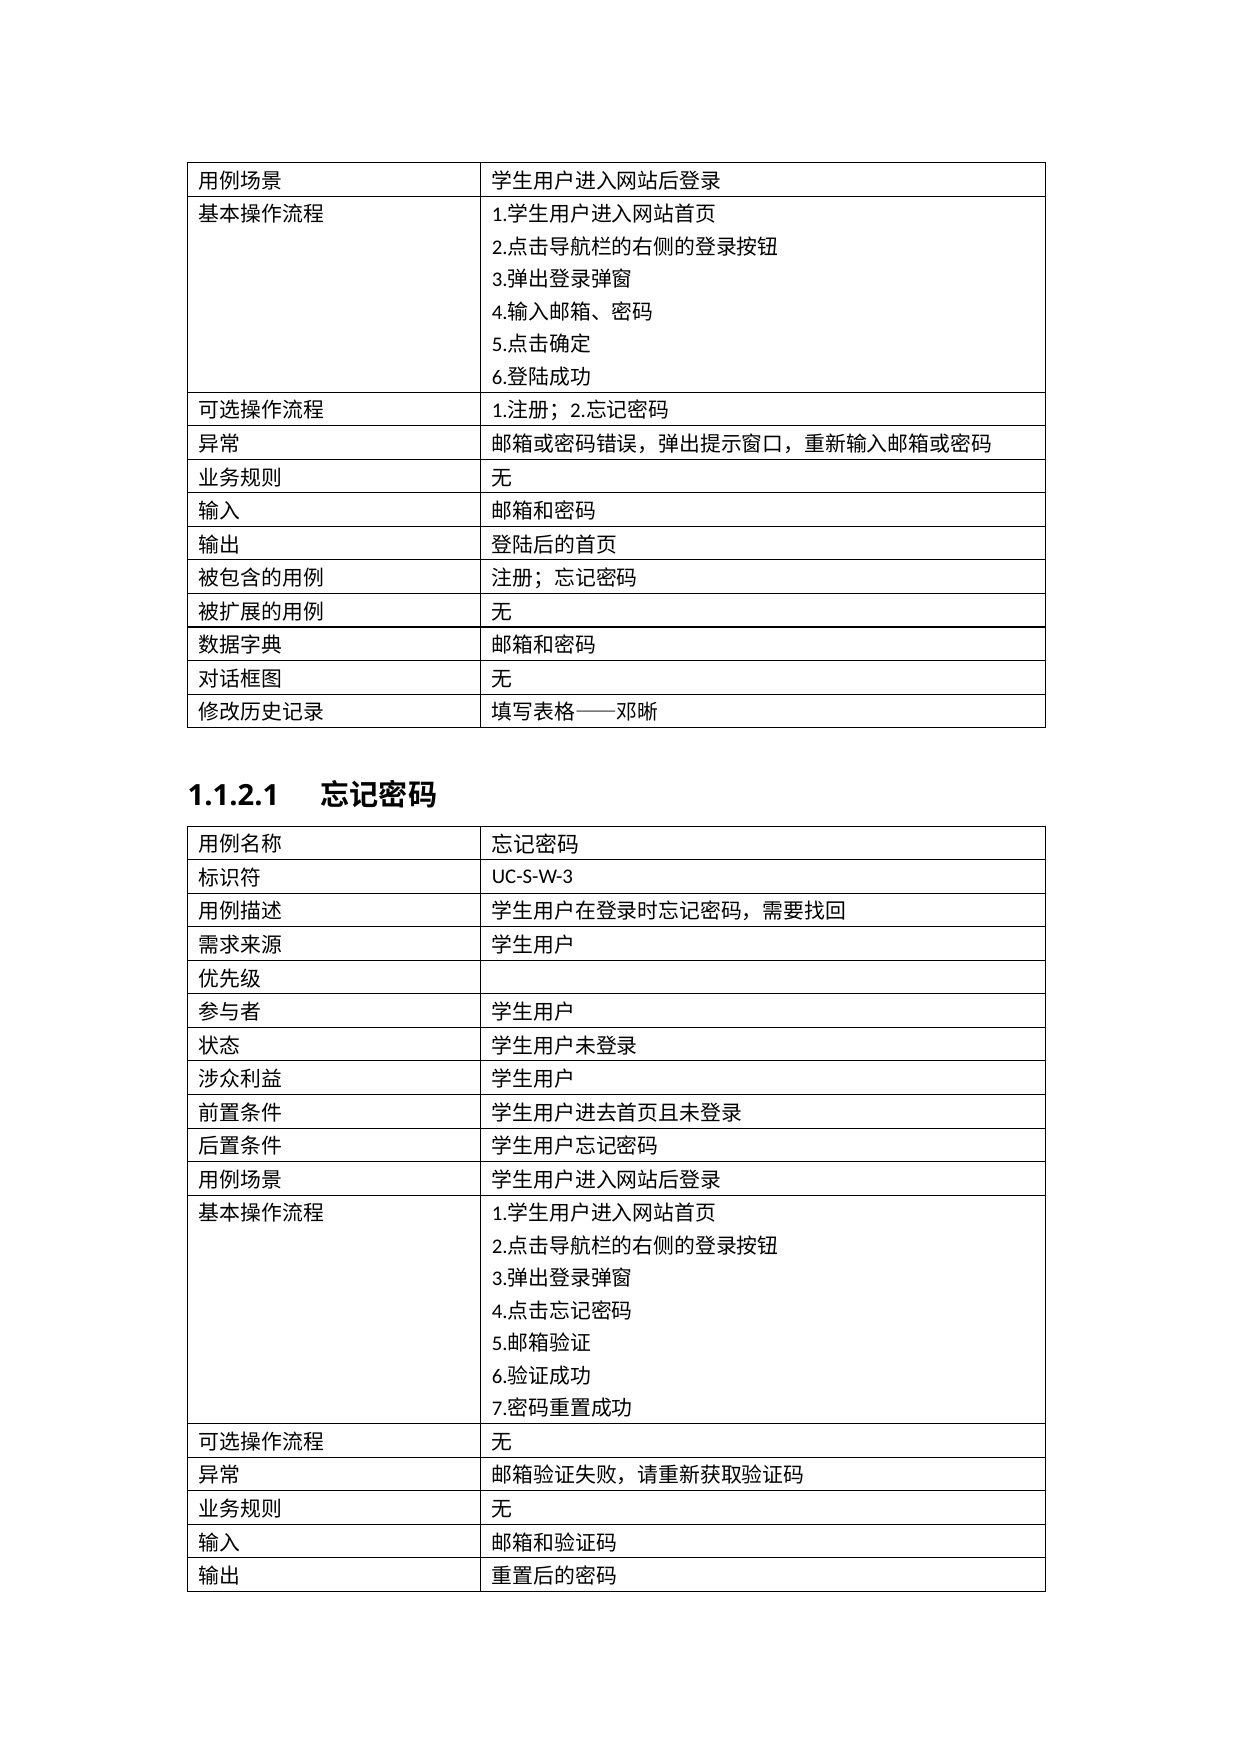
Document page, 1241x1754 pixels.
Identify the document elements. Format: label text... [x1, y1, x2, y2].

table_cell 学生用户在登录时忘记密码，需要找回 [481, 894, 1045, 926]
table_cell 输入 [188, 1525, 480, 1557]
table_cell 需求来源 [188, 927, 480, 960]
table_cell 学生用户进入网站后登录 [481, 163, 1045, 196]
table_cell 被扩展的用例 [188, 594, 480, 626]
table_cell 邮箱和验证码 [481, 1525, 1045, 1557]
text 忘记密码 [187, 761, 1053, 826]
table_cell 1.注册；2.忘记密码 [481, 393, 1045, 425]
table_cell 业务规则 [188, 1491, 480, 1524]
table_cell 输出 [188, 527, 480, 559]
table_cell 修改历史记录 [188, 695, 480, 727]
table_cell 涉众利益 [188, 1061, 480, 1094]
table_cell 注册；忘记密码 [481, 560, 1045, 593]
table_cell 学生用户进入网站后登录 [481, 1162, 1045, 1194]
table_cell 后置条件 [188, 1129, 480, 1161]
table_cell 基本操作流程 [188, 197, 480, 392]
table_cell 无 [481, 460, 1045, 492]
table_cell 重置后的密码 [481, 1558, 1045, 1591]
table_cell 参与者 [188, 994, 480, 1027]
table_cell 学生用户进去首页且未登录 [481, 1095, 1045, 1127]
table_cell 被包含的用例 [188, 560, 480, 593]
table_header 忘记密码 [481, 827, 1045, 859]
table_cell 无 [481, 661, 1045, 693]
table_cell 邮箱验证失败，请重新获取验证码 [481, 1458, 1045, 1490]
table_cell 学生用户 [481, 994, 1045, 1027]
table_cell 用例场景 [188, 1162, 480, 1194]
table_cell 优先级 [188, 961, 480, 993]
table_cell 学生用户 [481, 1061, 1045, 1094]
table_cell 学生用户忘记密码 [481, 1129, 1045, 1161]
table_cell 输出 [188, 1558, 480, 1591]
table_cell 无 [481, 1424, 1045, 1457]
table_cell 可选操作流程 [188, 393, 480, 425]
table_cell 学生用户未登录 [481, 1028, 1045, 1060]
table_cell 邮箱或密码错误，弹出提示窗口，重新输入邮箱或密码 [481, 426, 1045, 459]
table_cell 对话框图 [188, 661, 480, 693]
table_header 用例名称 [188, 827, 480, 859]
table_cell 输入 [188, 493, 480, 526]
table_cell 无 [481, 1491, 1045, 1524]
table_cell 基本操作流程 [188, 1196, 480, 1423]
table_cell 学生用户 [481, 927, 1045, 960]
table_cell 标识符 [188, 860, 480, 893]
table_cell 邮箱和密码 [481, 493, 1045, 526]
table_cell 异常 [188, 426, 480, 459]
table_cell 无 [481, 594, 1045, 626]
table_cell UC-S-W-3 [481, 860, 1045, 893]
table_cell 异常 [188, 1458, 480, 1490]
table_cell 1.学生用户进入网站首页 2.点击导航栏的右侧的登录按钮 3.弹出登录弹窗 4.点击忘记密码 5.邮箱验证 6.验证成功 7.密码重置成功 [481, 1196, 1045, 1423]
table_cell 前置条件 [188, 1095, 480, 1127]
table_cell 用例描述 [188, 894, 480, 926]
table_cell 可选操作流程 [188, 1424, 480, 1457]
table_cell 用例场景 [188, 163, 480, 196]
table_cell 填写表格——邓晰 [481, 695, 1045, 727]
table_cell 1.学生用户进入网站首页 2.点击导航栏的右侧的登录按钮 3.弹出登录弹窗 4.输入邮箱、密码 5.点击确定 6.登陆成功 [481, 197, 1045, 392]
table_cell 状态 [188, 1028, 480, 1060]
table_cell [481, 961, 1045, 993]
table_cell 邮箱和密码 [481, 628, 1045, 660]
table_cell 业务规则 [188, 460, 480, 492]
table_cell 登陆后的首页 [481, 527, 1045, 559]
table_cell 数据字典 [188, 628, 480, 660]
